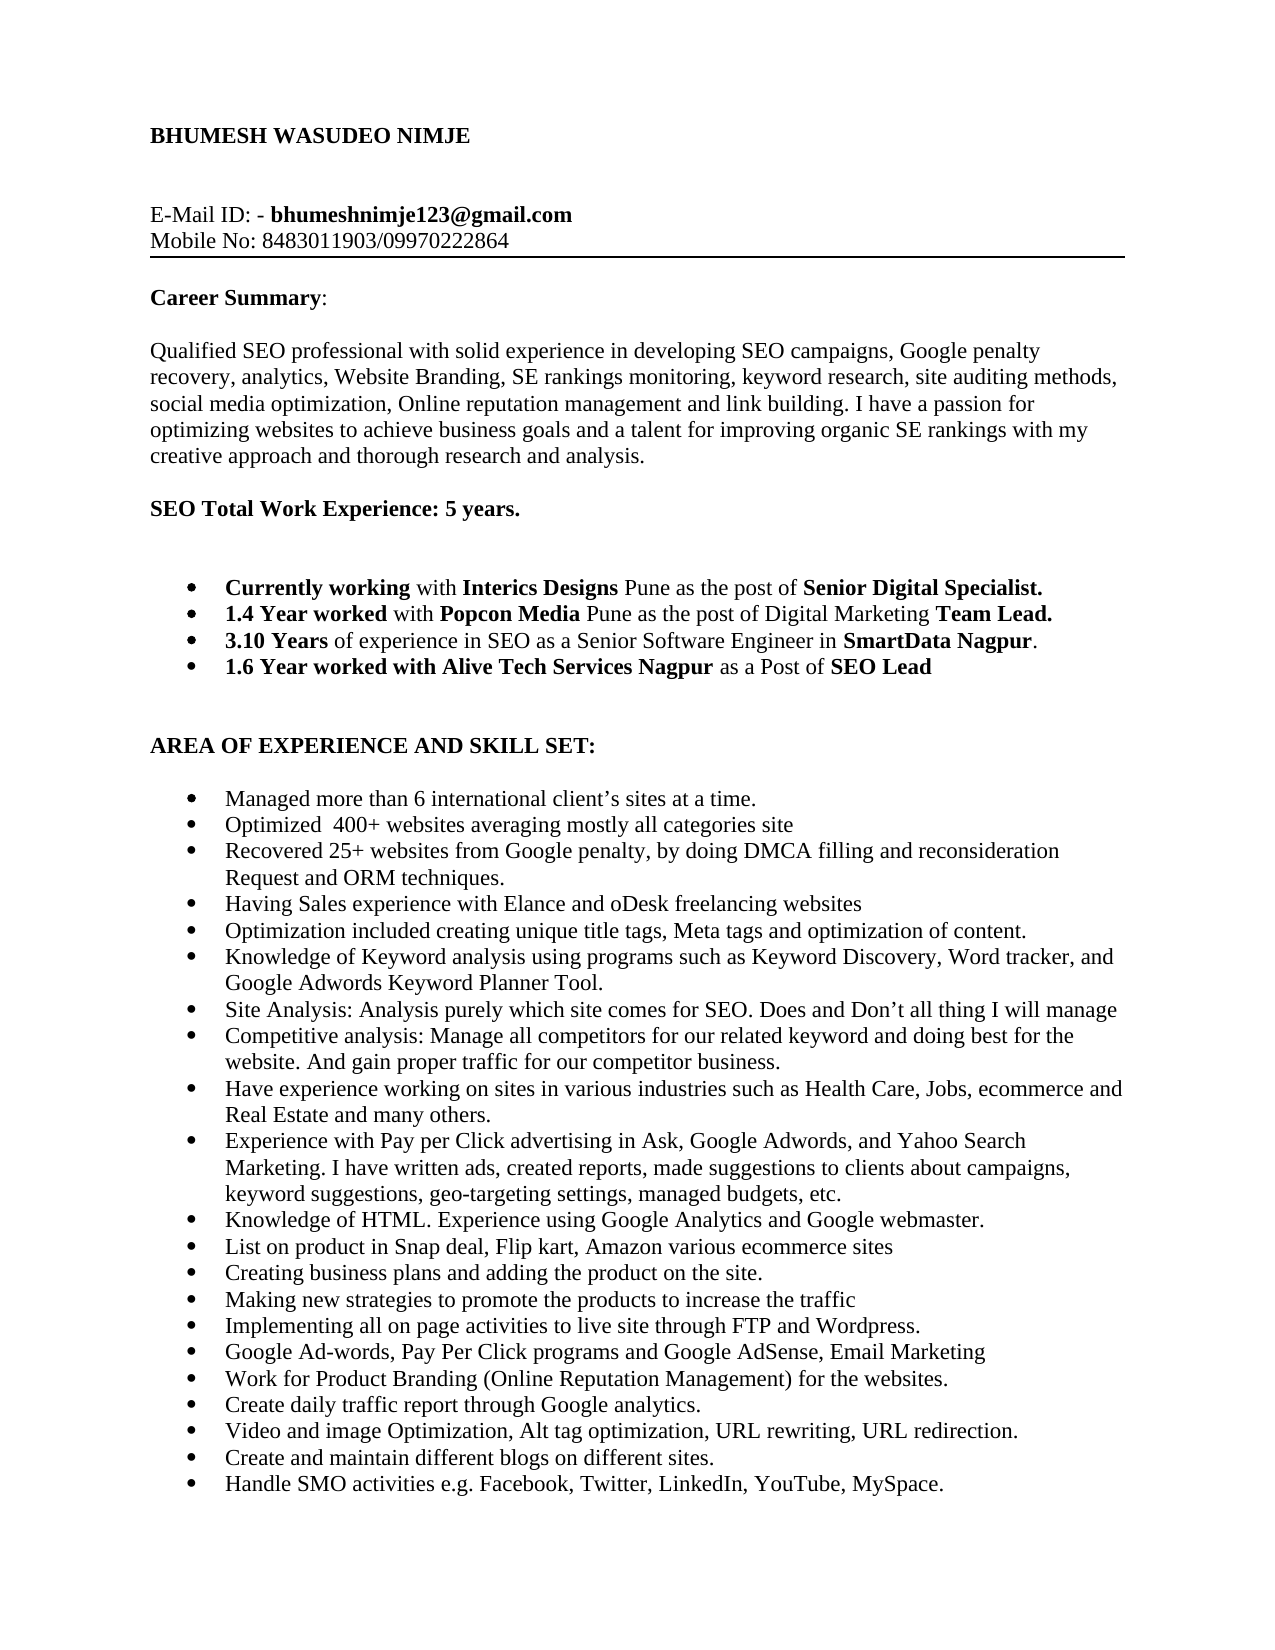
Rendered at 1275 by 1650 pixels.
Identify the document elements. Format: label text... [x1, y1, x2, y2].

list Implementing all on page activities to live site through FTP and Wordpress. [187, 1312, 1125, 1338]
list Optimization included creating unique title tags, Meta tags and optimization of content. [187, 917, 1125, 943]
list Creating business plans and adding the product on the site. [187, 1259, 1125, 1286]
list Competitive analysis: Manage all competitors for our related keyword and doing best for the website. And gain proper traffic for our competitor business. [187, 1022, 1125, 1075]
list Making new strategies to promote the products to increase the traffic [187, 1286, 1125, 1312]
list 1.6 Year worked with Alive Tech Services Nagpur as a Post of SEO Lead [187, 653, 1125, 679]
text E-Mail ID: - bhumeshnimje123@gmail.com [150, 201, 1125, 227]
text SEO Total Work Experience: 5 years. [150, 495, 1125, 521]
list Having Sales experience with Elance and oDesk freelancing websites [187, 890, 1125, 917]
list Site Analysis: Analysis purely which site comes for SEO. Does and Don’t all thing I will manage [187, 996, 1125, 1022]
list Create daily traffic report through Google analytics. [187, 1391, 1125, 1417]
list Managed more than 6 international client’s sites at a time. [187, 785, 1125, 811]
list Google Ad-words, Pay Per Click programs and Google AdSense, Email Marketing [187, 1338, 1125, 1365]
list Handle SMO activities e.g. Facebook, Twitter, LinkedIn, YouTube, MySpace. [187, 1470, 1125, 1496]
list Knowledge of Keyword analysis using programs such as Keyword Discovery, Word tracker, and Google Adwords Keyword Planner Tool. [187, 943, 1125, 996]
list Experience with Pay per Click advertising in Ask, Google Adwords, and Yahoo Search Marketing. I have written ads, created reports, made suggestions to clients about campaigns, keyword suggestions, geo-targeting settings, managed budgets, etc. [187, 1127, 1125, 1207]
list Video and image Optimization, Alt tag optimization, URL rewriting, URL redirection. [187, 1417, 1125, 1444]
list List on product in Snap deal, Flip kart, Amazon various ecommerce sites [187, 1233, 1125, 1259]
text Qualified SEO professional with solid experience in developing SEO campaigns, Google penalty recovery, analytics, Website Branding, SE rankings monitoring, keyword research, site auditing methods, social media optimization, Online reputation management and link building. I have a passion for optimizing websites to achieve business goals and a talent for improving organic SE rankings with my creative approach and thorough research and analysis. [150, 337, 1125, 469]
list Optimized 400+ websites averaging mostly all categories site [187, 811, 1125, 838]
text BHUMESH WASUDEO NIMJE [150, 122, 1125, 148]
text Mobile No: 8483011903/09970222864 [150, 227, 1125, 256]
list 3.10 Years of experience in SEO as a Senior Software Engineer in SmartData Nagpur. [187, 627, 1125, 653]
text AREA OF EXPERIENCE AND SKILL SET: [150, 732, 1125, 758]
list Work for Product Branding (Online Reputation Management) for the websites. [187, 1365, 1125, 1391]
list Create and maintain different blogs on different sites. [187, 1444, 1125, 1470]
list Recovered 25+ websites from Google penalty, by doing DMCA filling and reconsideration Request and ORM techniques. [187, 838, 1125, 890]
list 1.4 Year worked with Popcon Media Pune as the post of Digital Marketing Team Lead. [187, 600, 1125, 627]
list Have experience working on sites in various industries such as Health Care, Jobs, ecommerce and Real Estate and many others. [187, 1075, 1125, 1127]
list Currently working with Interics Designs Pune as the post of Senior Digital Specialist. [187, 574, 1125, 600]
list Knowledge of HTML. Experience using Google Analytics and Google webmaster. [187, 1207, 1125, 1233]
text Career Summary: [150, 284, 1125, 311]
